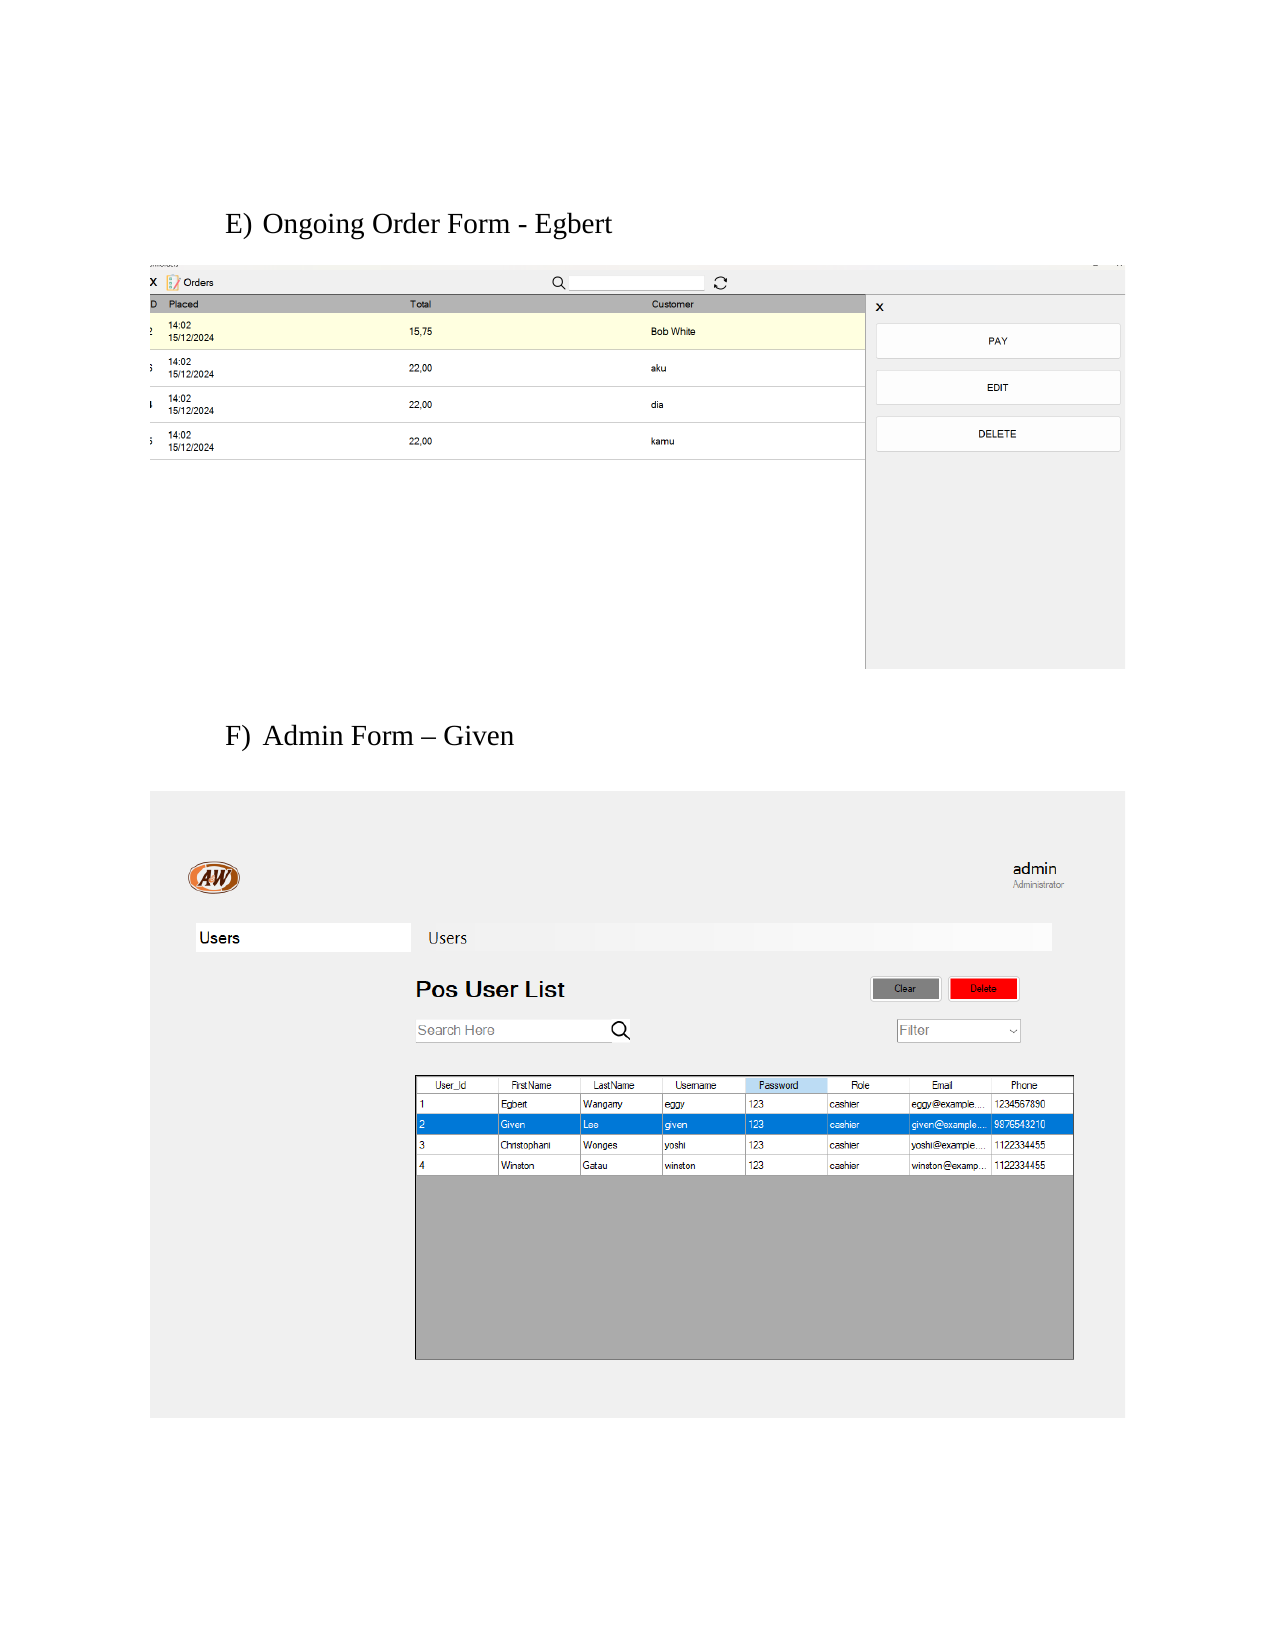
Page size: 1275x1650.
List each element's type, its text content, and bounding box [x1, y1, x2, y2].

picture [150, 791, 1125, 1418]
list Admin Form – Given [225, 718, 1125, 752]
picture [150, 265, 1125, 669]
list Ongoing Order Form - Egbert [225, 206, 1125, 239]
